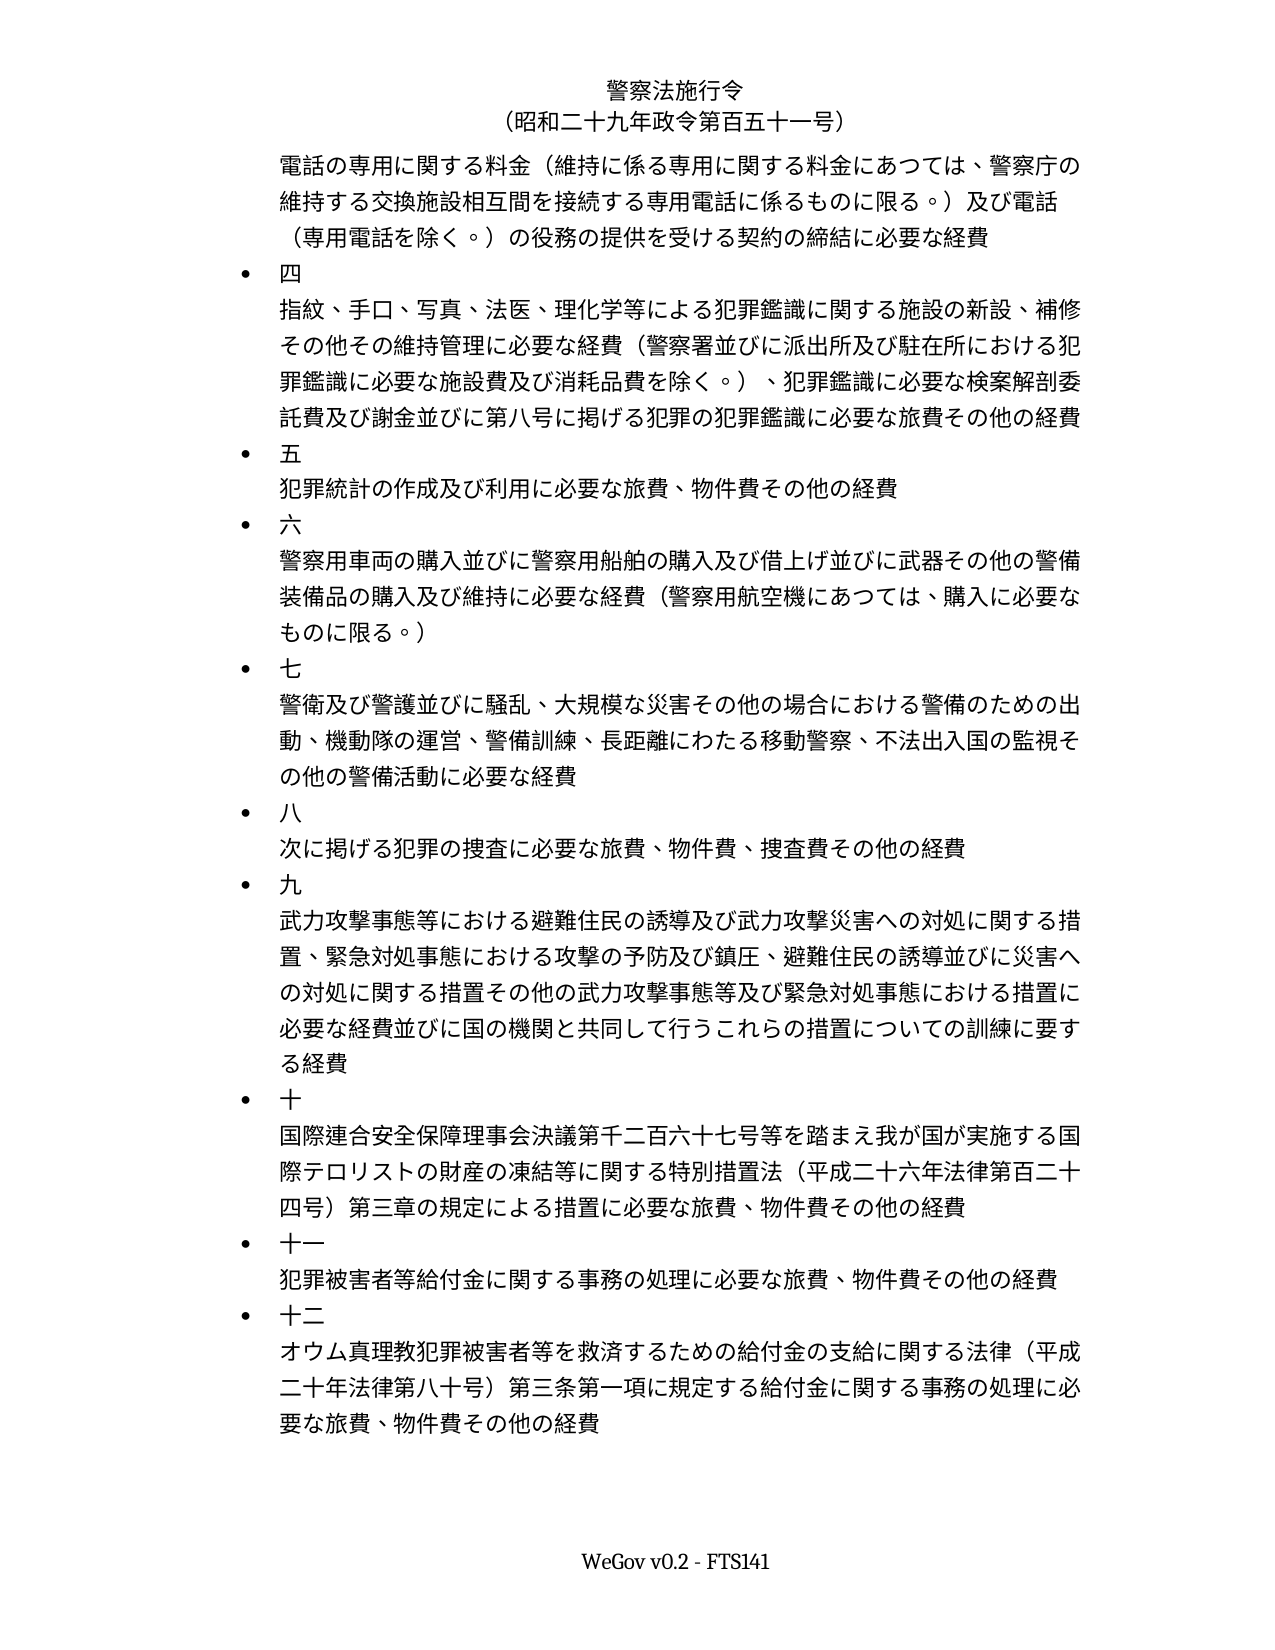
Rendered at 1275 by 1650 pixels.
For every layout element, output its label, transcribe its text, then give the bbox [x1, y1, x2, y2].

list 七 警衛及び警護並びに騒乱、大規模な災害その他の場合における警備のための出動、機動隊の運営、警備訓練、長距離にわたる移動警察、不法出入国の監視その他の警備活動に必要な経費 [242, 653, 1087, 792]
list 十 国際連合安全保障理事会決議第千二百六十七号等を踏まえ我が国が実施する国際テロリストの財産の凍結等に関する特別措置法（平成二十六年法律第百二十四号）第三章の規定による措置に必要な旅費、物件費その他の経費 [242, 1084, 1087, 1223]
list 九 武力攻撃事態等における避難住民の誘導及び武力攻撃災害への対処に関する措置、緊急対処事態における攻撃の予防及び鎮圧、避難住民の誘導並びに災害への対処に関する措置その他の武力攻撃事態等及び緊急対処事態における措置に必要な経費並びに国の機関と共同して行うこれらの措置についての訓練に要する経費 [242, 869, 1087, 1080]
list 五 犯罪統計の作成及び利用に必要な旅費、物件費その他の経費 [242, 437, 1087, 505]
list 十二 オウム真理教犯罪被害者等を救済するための給付金の支給に関する法律（平成二十年法律第八十号）第三条第一項に規定する給付金に関する事務の処理に必要な旅費、物件費その他の経費 [242, 1300, 1087, 1439]
list 四 指紋、手口、写真、法医、理化学等による犯罪鑑識に関する施設の新設、補修その他その維持管理に必要な経費（警察署並びに派出所及び駐在所における犯罪鑑識に必要な施設費及び消耗品費を除く。）、犯罪鑑識に必要な検案解剖委託費及び謝金並びに第八号に掲げる犯罪の犯罪鑑識に必要な旅費その他の経費 [242, 258, 1087, 433]
list 六 警察用車両の購入並びに警察用船舶の購入及び借上げ並びに武器その他の警備装備品の購入及び維持に必要な経費（警察用航空機にあつては、購入に必要なものに限る。） [242, 509, 1087, 648]
list 八 次に掲げる犯罪の捜査に必要な旅費、物件費、捜査費その他の経費 [242, 797, 1087, 864]
list 三 警察通信施設の新設、補修その他その維持管理に必要な経費、警察の専用する電話の専用に関する料金（維持に係る専用に関する料金にあつては、警察庁の維持する交換施設相互間を接続する専用電話に係るものに限る。）及び電話（専用電話を除く。）の役務の提供を受ける契約の締結に必要な経費 [242, 150, 1087, 253]
list 十一 犯罪被害者等給付金に関する事務の処理に必要な旅費、物件費その他の経費 [242, 1228, 1087, 1295]
